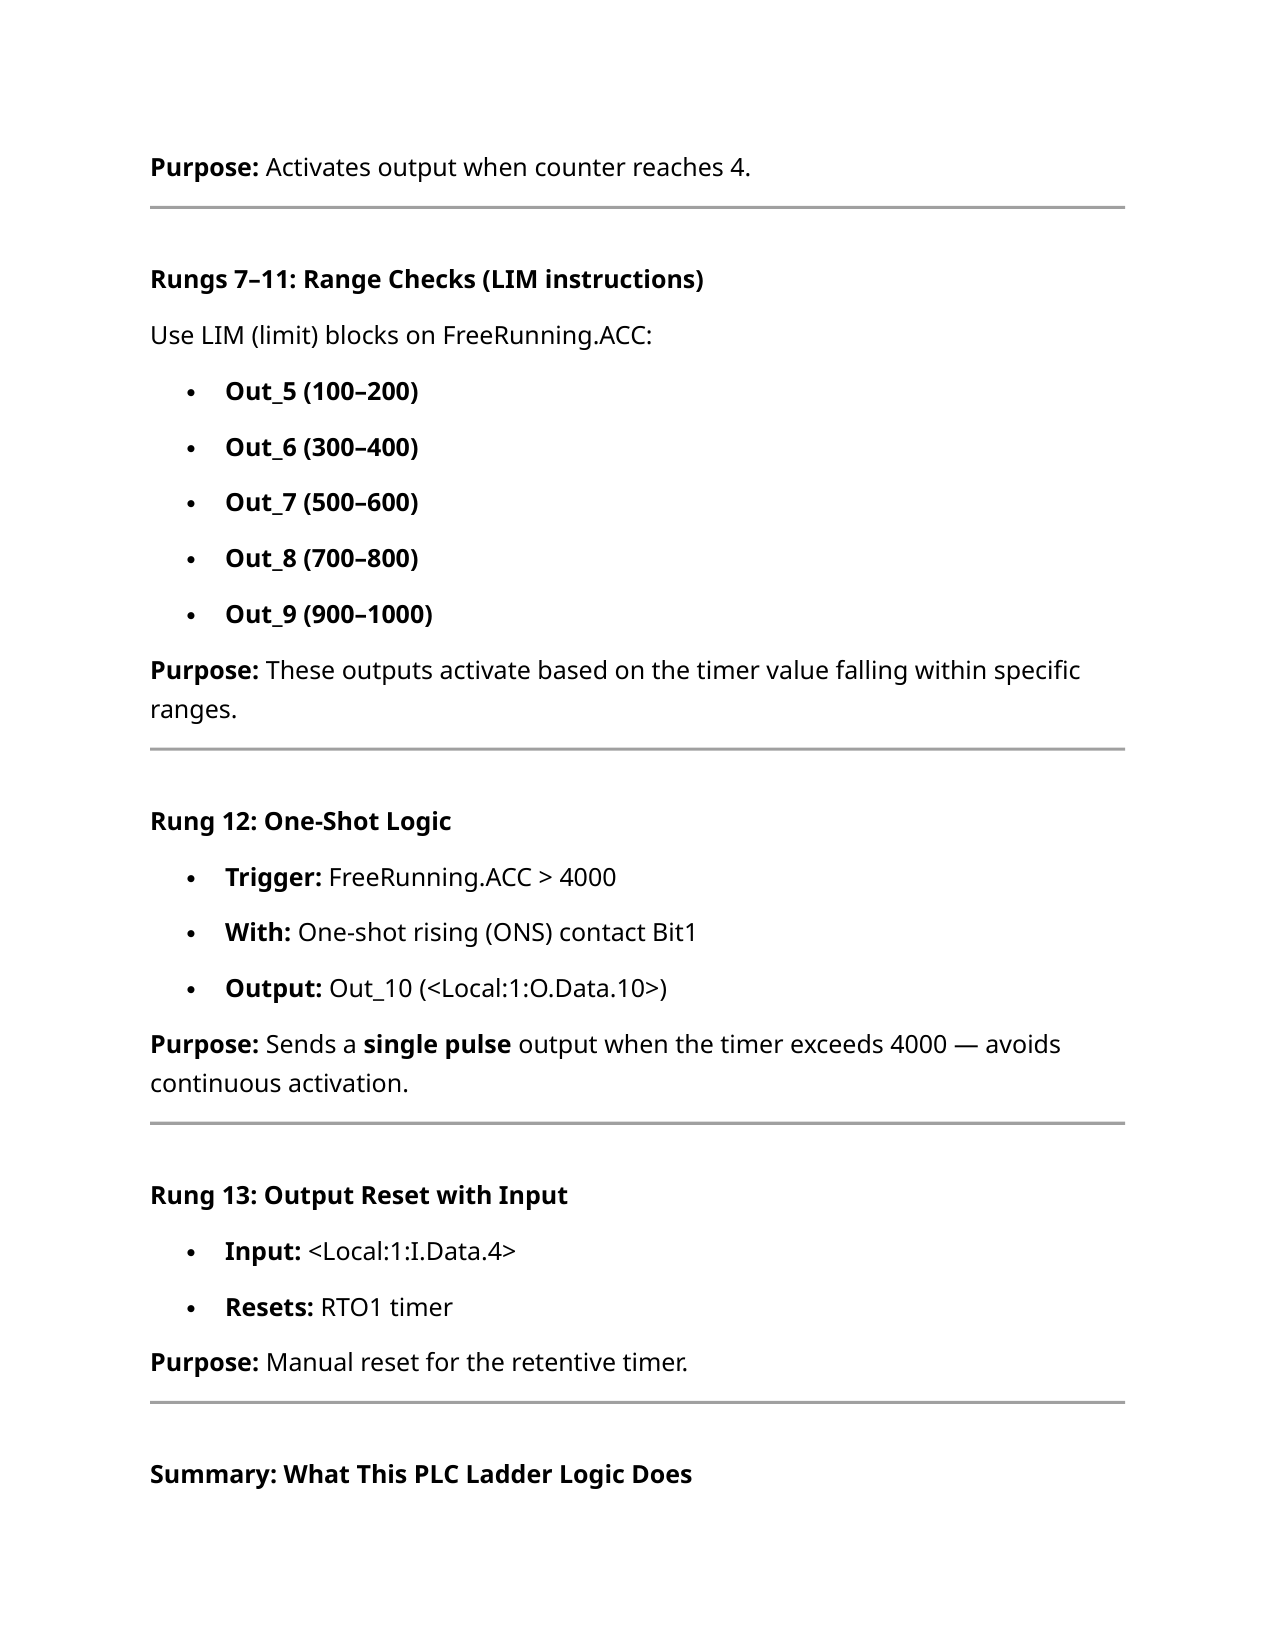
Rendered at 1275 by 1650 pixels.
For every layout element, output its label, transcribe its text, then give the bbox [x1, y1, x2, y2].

text Rung 13: Output Reset with Input [150, 1177, 1125, 1212]
list Input: <Local:1:I.Data.4> [187, 1233, 1125, 1267]
list Out_9 (900–1000) [187, 597, 1125, 631]
text Purpose: Sends a single pulse output when the timer exceeds 4000 — avoids continuous activation. [150, 1027, 1125, 1100]
text Purpose: Activates output when counter reaches 4. [150, 150, 1125, 184]
list Out_6 (300–400) [187, 429, 1125, 463]
list Out_8 (700–800) [187, 541, 1125, 575]
text Summary: What This PLC Ladder Logic Does [150, 1457, 1125, 1491]
text Use LIM (limit) blocks on FreeRunning.ACC: [150, 317, 1125, 352]
text Purpose: Manual reset for the retentive timer. [150, 1345, 1125, 1379]
list Out_7 (500–600) [187, 485, 1125, 519]
text Purpose: These outputs activate based on the timer value falling within specific ranges. [150, 652, 1125, 726]
list Trigger: FreeRunning.ACC > 4000 [187, 859, 1125, 893]
list Out_5 (100–200) [187, 373, 1125, 407]
text Rung 12: One-Shot Logic [150, 803, 1125, 837]
list Output: Out_10 (<Local:1:O.Data.10>) [187, 971, 1125, 1005]
text Rungs 7–11: Range Checks (LIM instructions) [150, 262, 1125, 296]
list With: One-shot rising (ONS) contact Bit1 [187, 915, 1125, 949]
list Resets: RTO1 timer [187, 1289, 1125, 1323]
